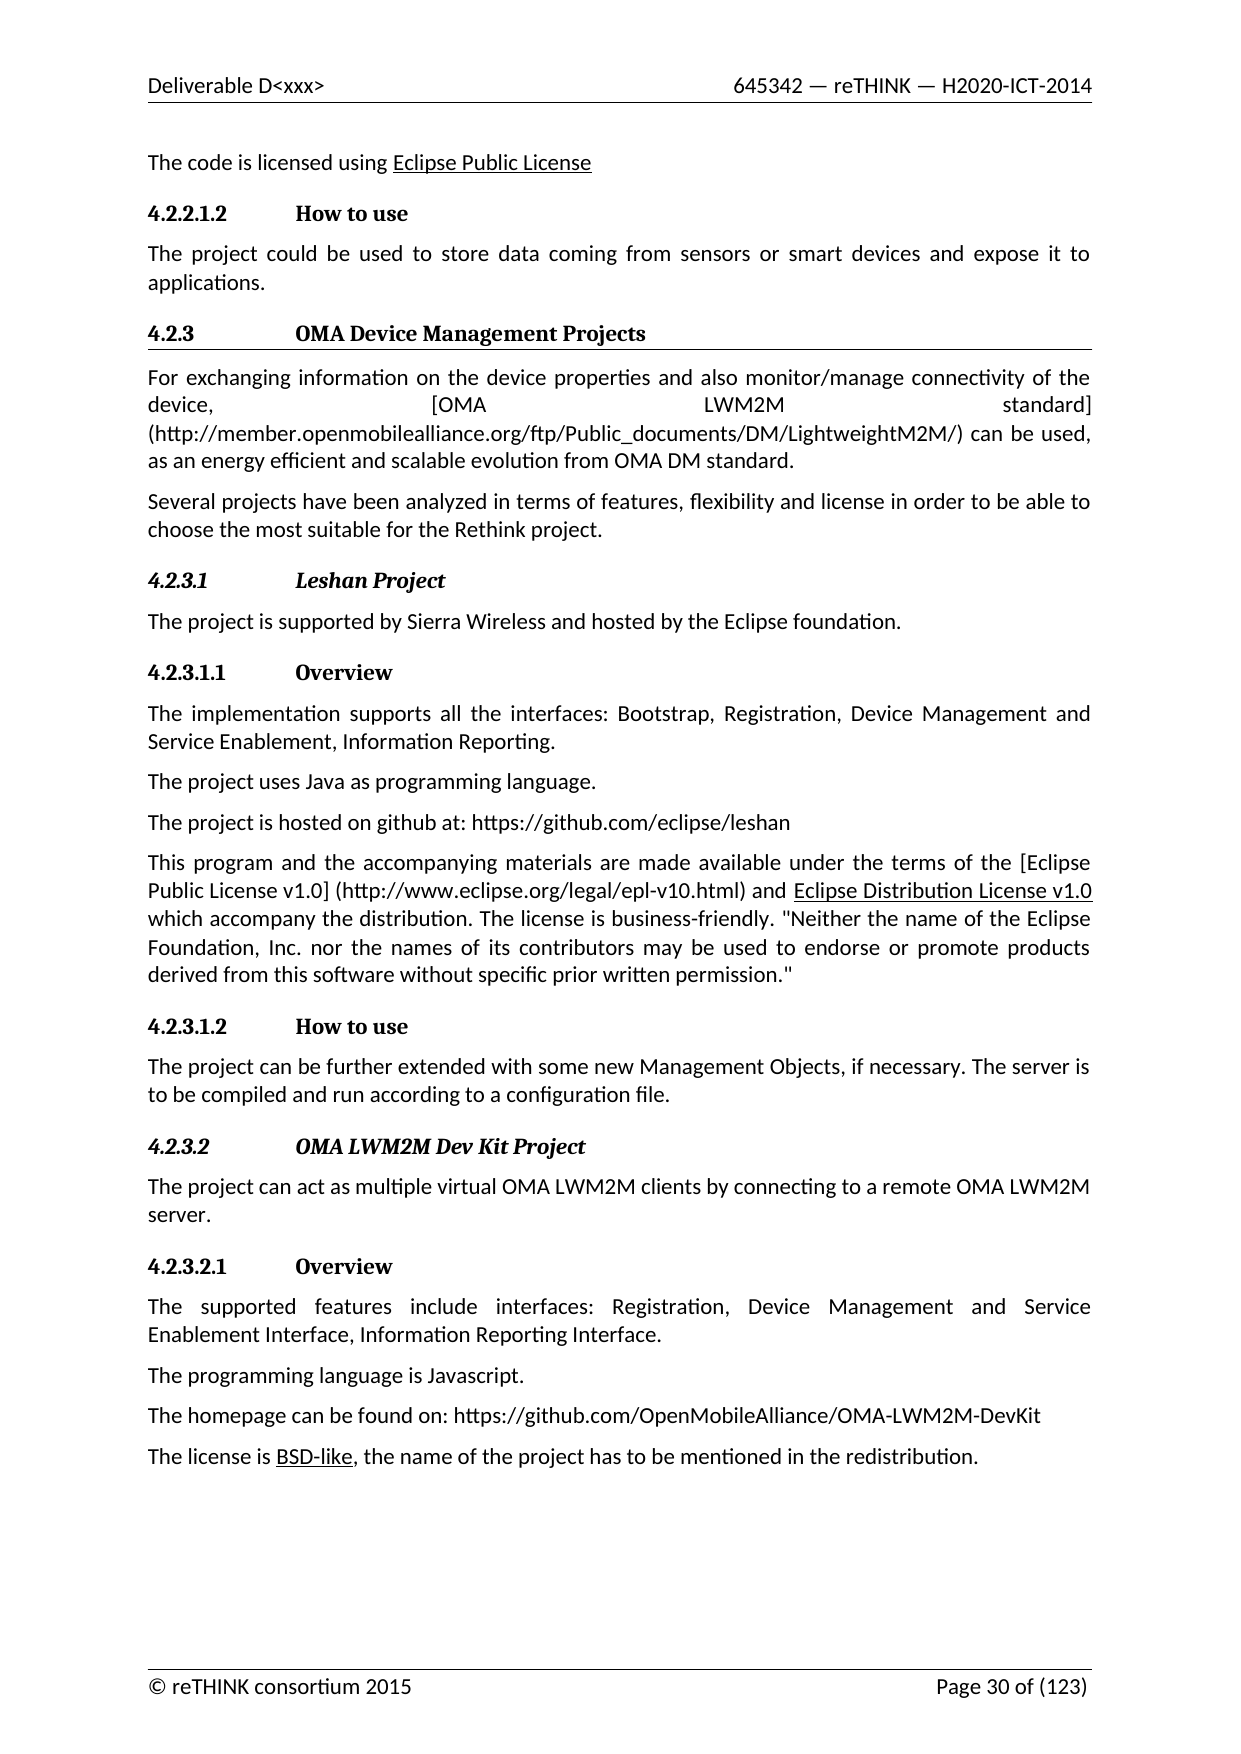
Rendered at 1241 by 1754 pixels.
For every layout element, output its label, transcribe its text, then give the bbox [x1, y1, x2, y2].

subtitle OMA Device Management Projects [148, 321, 1092, 349]
subtitle How to use [148, 1014, 1092, 1040]
text The homepage can be found on: https://github.com/OpenMobileAlliance/OMA-LWM2M-DevKit [148, 1401, 1092, 1429]
text Several projects have been analyzed in terms of features, flexibility and license in order to be able to choose the most suitable for the Rethink project. [148, 487, 1092, 543]
text The project uses Java as programming language. [148, 767, 1092, 796]
subtitle How to use [148, 201, 1092, 227]
text The code is licensed using Eclipse Public License [148, 148, 1092, 176]
text The project is hosted on github at: https://github.com/eclipse/leshan [148, 808, 1092, 836]
text The license is BSD-like, the name of the project has to be mentioned in the redistribution. [148, 1442, 1092, 1470]
subtitle Overview [148, 660, 1092, 686]
text This program and the accompanying materials are made available under the terms of the [Eclipse Public License v1.0] (http://www.eclipse.org/legal/epl-v10.html) and Eclipse Distribution License v1.0 which accompany the distribution. The license is business-friendly. "Neither the name of the Eclipse Foundation, Inc. nor the names of its contributors may be used to endorse or promote products derived from this software without specific prior written permission." [148, 848, 1092, 989]
subtitle OMA LWM2M Dev Kit Project [148, 1133, 1092, 1160]
subtitle Overview [148, 1253, 1092, 1280]
text The programming language is Javascript. [148, 1361, 1092, 1389]
subtitle Leshan Project [148, 568, 1092, 594]
